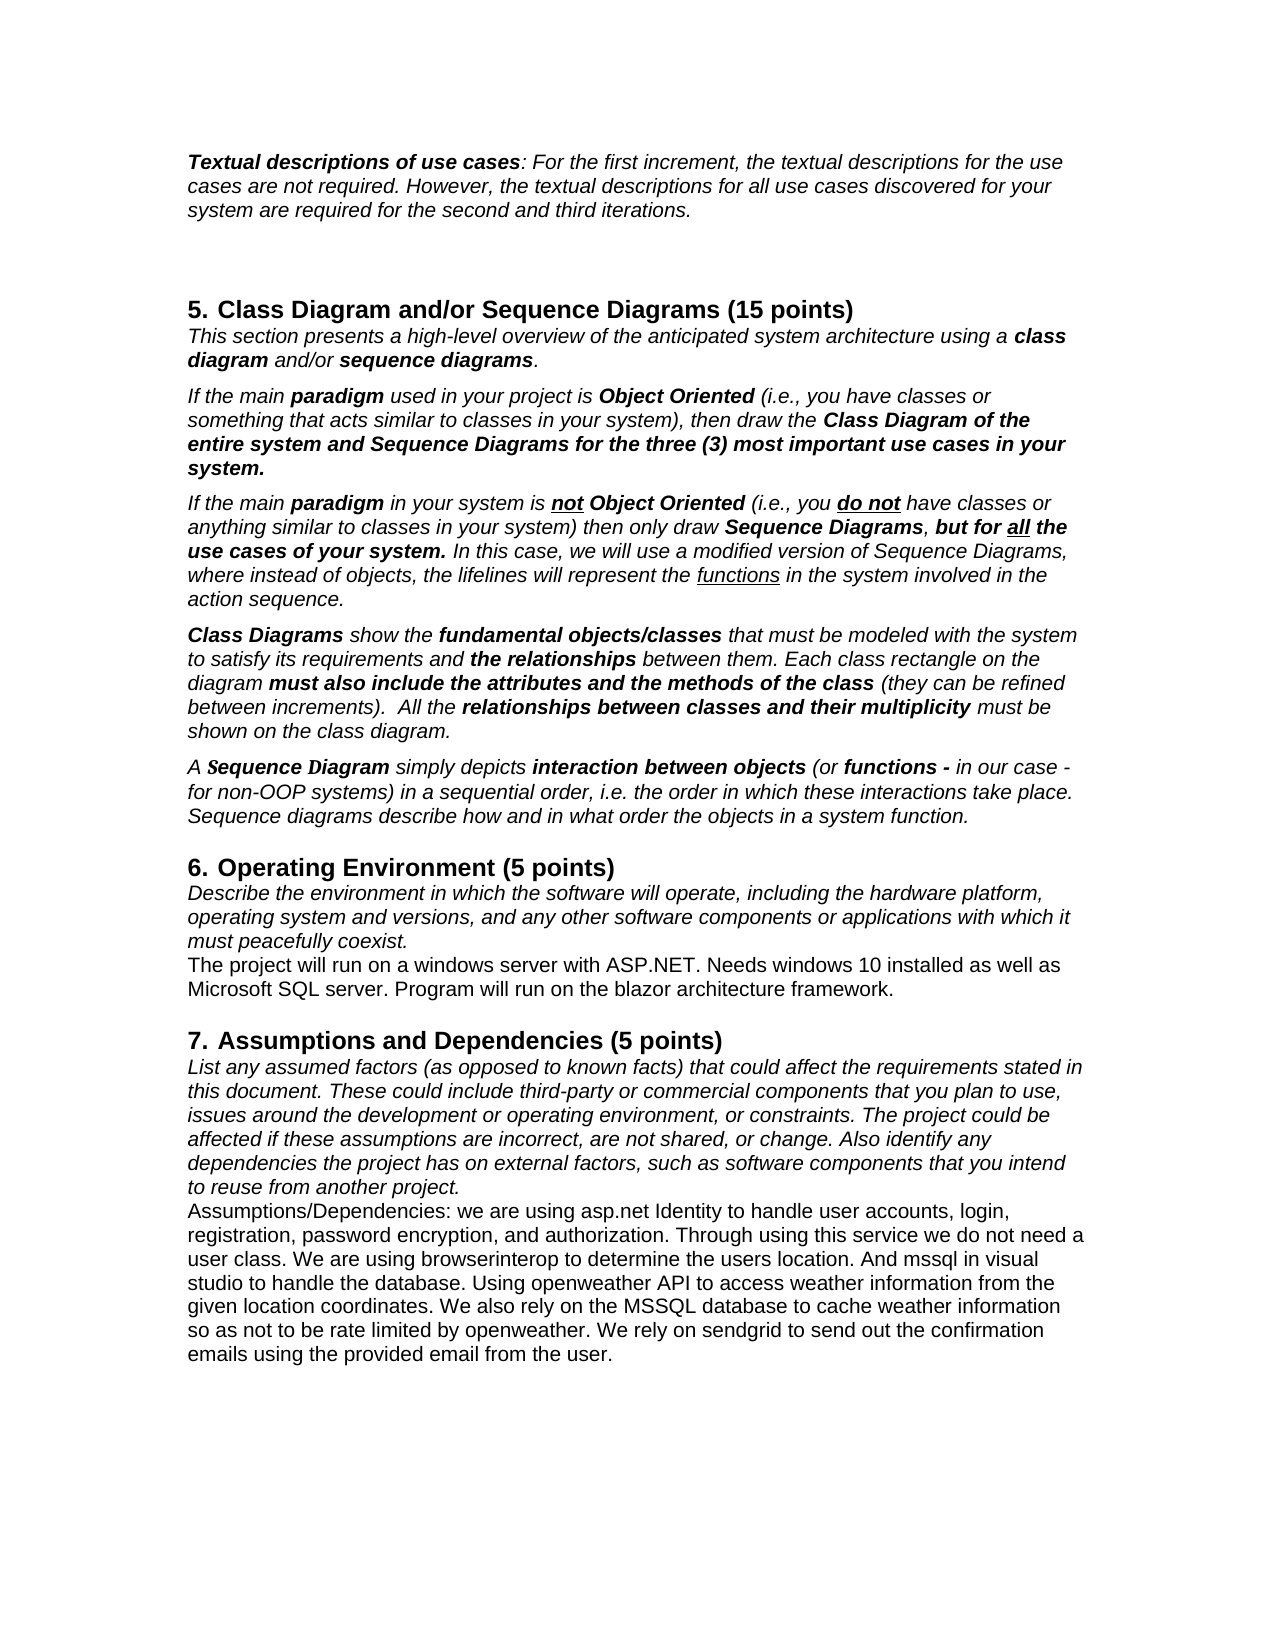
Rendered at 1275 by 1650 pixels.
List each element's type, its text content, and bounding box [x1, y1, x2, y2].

text If the main paradigm used in your project is Object Oriented (i.e., you have classes or something that acts similar to classes in your system), then draw the Class Diagram of the entire system and Sequence Diagrams for the three (3) most important use cases in your system. [187, 383, 1087, 479]
subtitle Assumptions and Dependencies (5 points) [187, 1026, 1087, 1055]
text Describe the environment in which the software will operate, including the hardware platform, operating system and versions, and any other software components or applications with which it must peacefully coexist. [187, 881, 1087, 953]
subtitle Operating Environment (5 points) [187, 852, 1087, 881]
text A Sequence Diagram simply depicts interaction between objects (or functions - in our case - for non-OOP systems) in a sequential order, i.e. the order in which these interactions take place. Sequence diagrams describe how and in what order the objects in a system function. [187, 755, 1087, 827]
text The project will run on a windows server with ASP.NET. Needs windows 10 installed as well as Microsoft SQL server. Program will run on the blazor architecture framework. [187, 953, 1087, 1001]
subtitle Class Diagram and/or Sequence Diagrams (15 points) [187, 295, 1087, 323]
text If the main paradigm in your system is not Object Oriented (i.e., you do not have classes or anything similar to classes in your system) then only draw Sequence Diagrams, but for all the use cases of your system. In this case, we will use a modified version of Sequence Diagrams, where instead of objects, the lifelines will represent the functions in the system involved in the action sequence. [187, 491, 1087, 611]
text This section presents a high-level overview of the anticipated system architecture using a class diagram and/or sequence diagrams. [187, 323, 1087, 371]
text Class Diagrams show the fundamental objects/classes that must be modeled with the system to satisfy its requirements and the relationships between them. Each class rectangle on the diagram must also include the attributes and the methods of the class (they can be refined between increments). All the relationships between classes and their multiplicity must be shown on the class diagram. [187, 623, 1087, 743]
text Textual descriptions of use cases: For the first increment, the textual descriptions for the use cases are not required. However, the textual descriptions for all use cases discovered for your system are required for the second and third iterations. [187, 150, 1087, 222]
text Assumptions/Dependencies: we are using asp.net Identity to handle user accounts, login, registration, password encryption, and authorization. Through using this service we do not need a user class. We are using browserinterop to determine the users location. And mssql in visual studio to handle the database. Using openweather API to access weather information from the given location coordinates. We also rely on the MSSQL database to cache weather information so as not to be rate limited by openweather. We rely on sendgrid to send out the confirmation emails using the provided email from the user. [187, 1198, 1087, 1366]
text List any assumed factors (as opposed to known facts) that could affect the requirements stated in this document. These could include third-party or commercial components that you plan to use, issues around the development or operating environment, or constraints. The project could be affected if these assumptions are incorrect, are not shared, or change. Also identify any dependencies the project has on external factors, such as software components that you intend to reuse from another project. [187, 1055, 1087, 1198]
